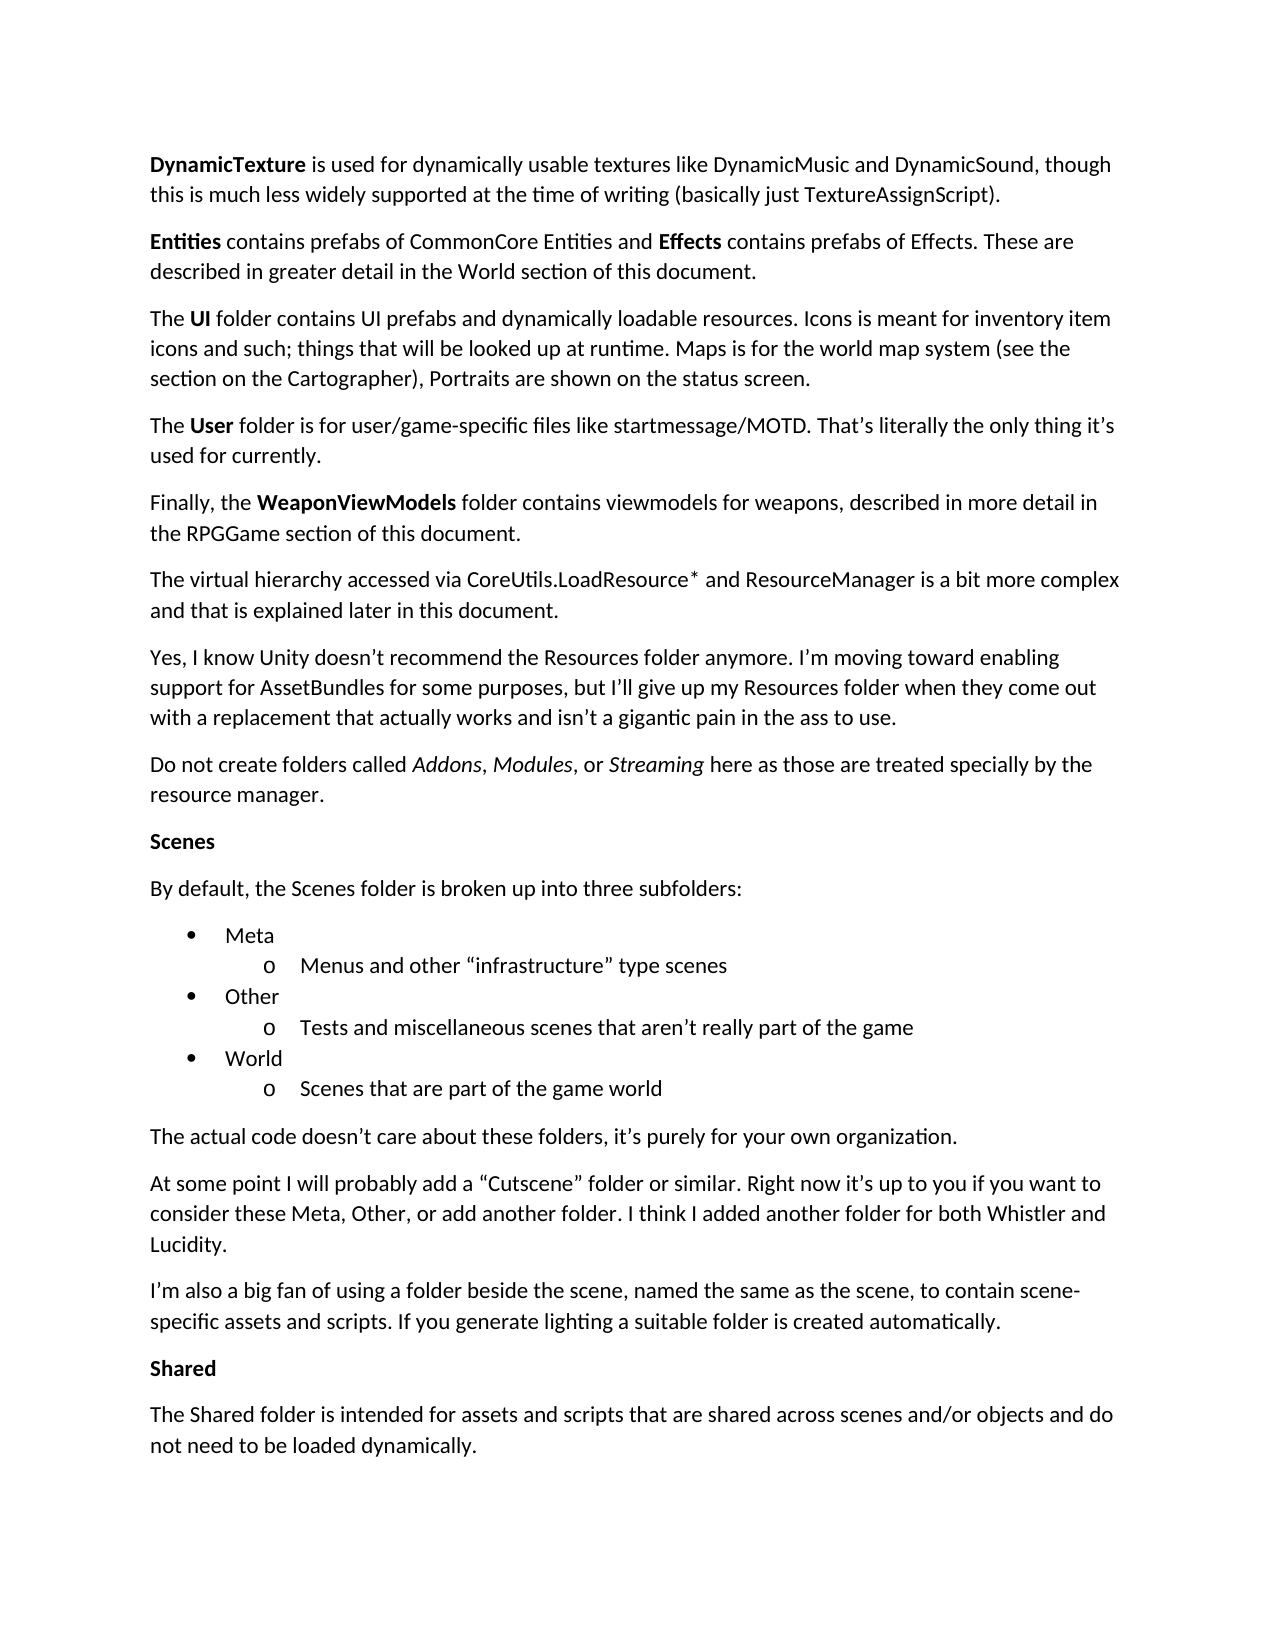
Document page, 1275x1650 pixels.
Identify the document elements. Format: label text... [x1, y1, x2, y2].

list Other [187, 982, 1125, 1011]
list Menus and other “infrastructure” type scenes [262, 951, 1125, 980]
list Scenes that are part of the game world [262, 1074, 1125, 1103]
text The User folder is for user/game-specific files like startmessage/MOTD. That’s literally the only thing it’s used for currently. [150, 411, 1125, 470]
text By default, the Scenes folder is broken up into three subfolders: [150, 874, 1125, 902]
list World [187, 1044, 1125, 1072]
text The Shared folder is intended for assets and scripts that are shared across scenes and/or objects and do not need to be loaded dynamically. [150, 1401, 1125, 1459]
text The virtual hierarchy accessed via CoreUtils.LoadResource* and ResourceManager is a bit more complex and that is explained later in this document. [150, 566, 1125, 624]
text The UI folder contains UI prefabs and dynamically loadable resources. Icons is meant for inventory item icons and such; things that will be looked up at runtime. Maps is for the world map system (see the section on the Cartographer), Portraits are shown on the status screen. [150, 304, 1125, 393]
text Do not create folders called Addons, Modules, or Streaming here as those are treated specially by the resource manager. [150, 750, 1125, 808]
text Entities contains prefabs of CommonCore Entities and Effects contains prefabs of Effects. These are described in greater detail in the World section of this document. [150, 227, 1125, 285]
list Meta [187, 921, 1125, 949]
text Shared [150, 1354, 1125, 1382]
text Scenes [150, 827, 1125, 855]
text DynamicTexture is used for dynamically usable textures like DynamicMusic and DynamicSound, though this is much less widely supported at the time of writing (basically just TextureAssignScript). [150, 150, 1125, 208]
text Yes, I know Unity doesn’t recommend the Resources folder anymore. I’m moving toward enabling support for AssetBundles for some purposes, but I’ll give up my Resources folder when they come out with a replacement that actually works and isn’t a gigantic pain in the ass to use. [150, 643, 1125, 731]
list Tests and miscellaneous scenes that aren’t really part of the game [262, 1013, 1125, 1042]
text The actual code doesn’t care about these folders, it’s purely for your own organization. [150, 1122, 1125, 1151]
text Finally, the WeaponViewModels folder contains viewmodels for weapons, described in more detail in the RPGGame section of this document. [150, 488, 1125, 547]
